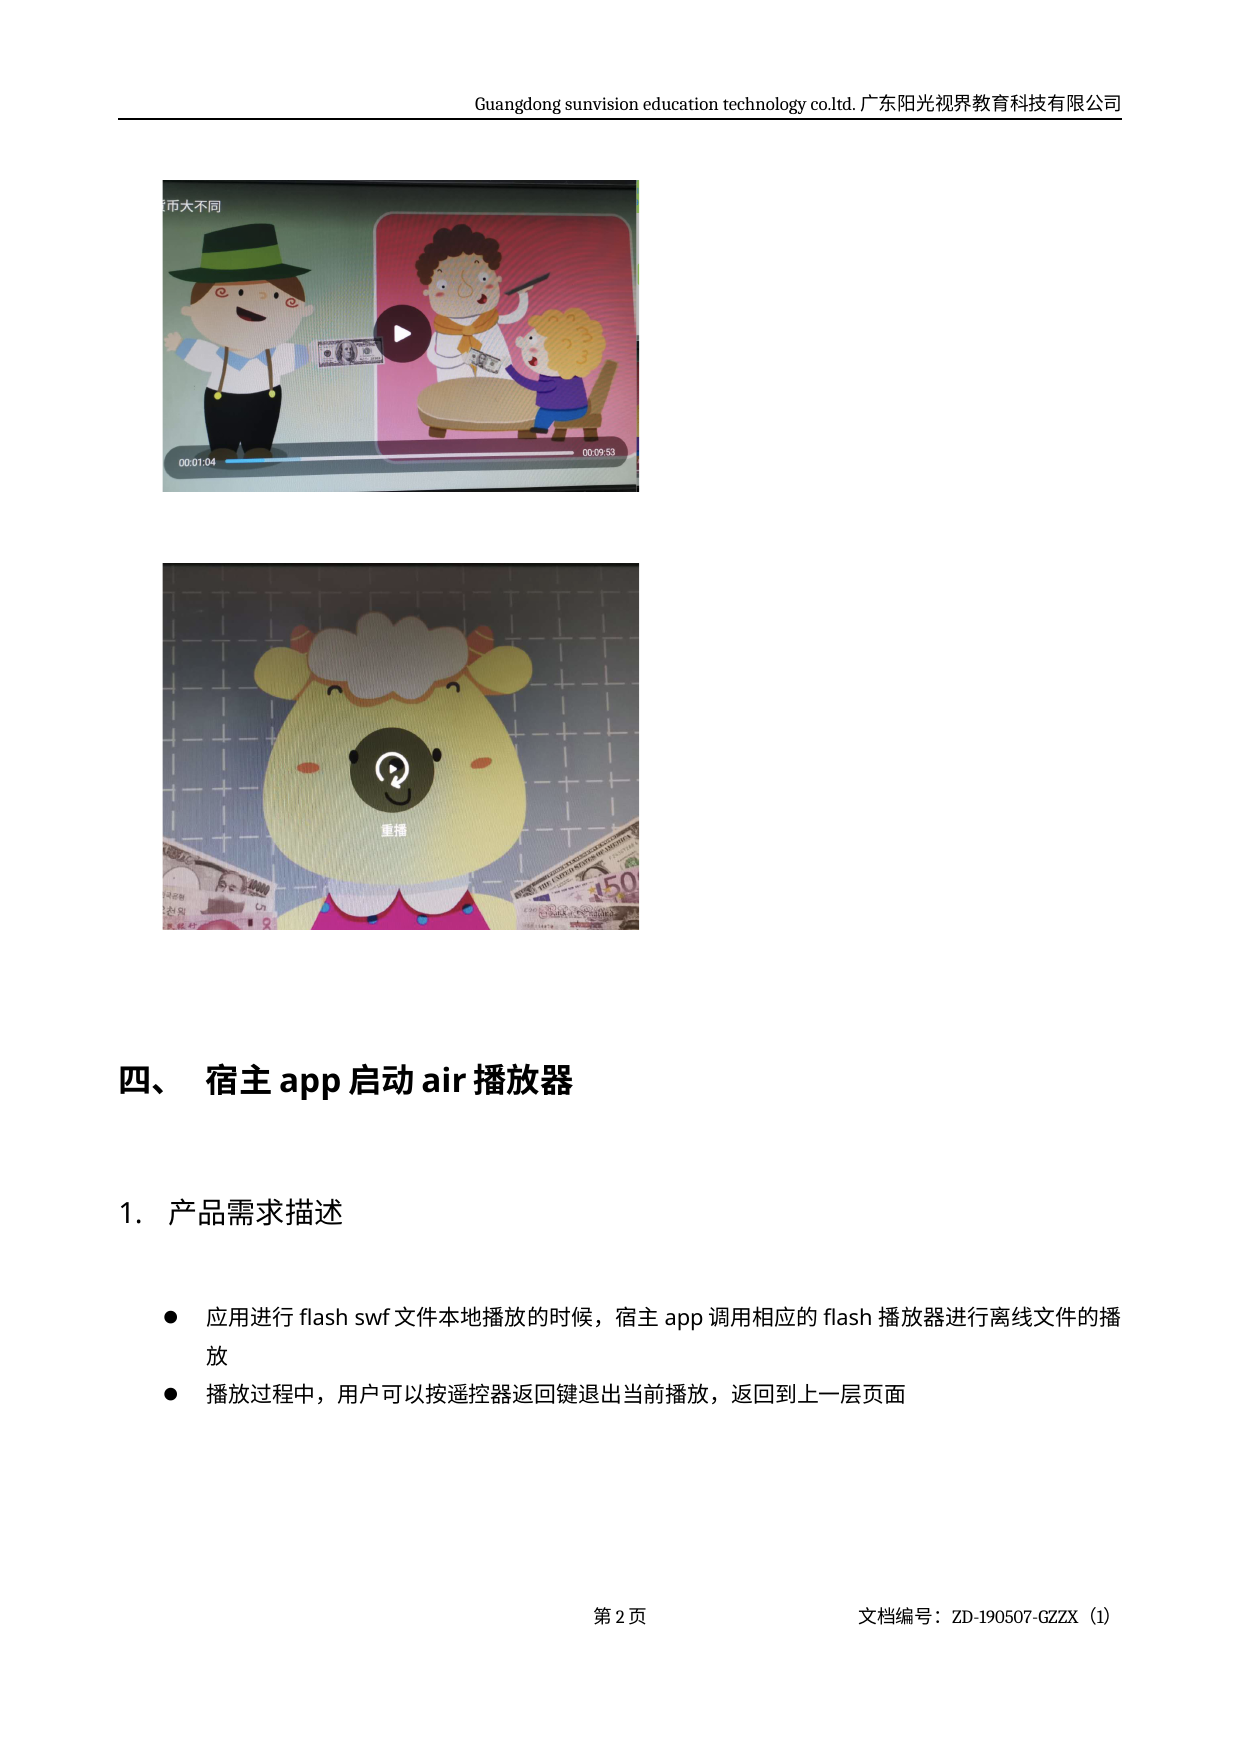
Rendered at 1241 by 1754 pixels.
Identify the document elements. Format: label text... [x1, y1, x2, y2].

subtitle 产品需求描述 [118, 1177, 1122, 1245]
subtitle 宿主app启动air播放器 [118, 1044, 1122, 1112]
picture [162, 563, 640, 930]
list 播放过程中，用户可以按遥控器返回键退出当前播放，返回到上一层页面 [162, 1376, 1122, 1410]
picture [162, 180, 640, 492]
list 应用进行flash swf文件本地播放的时候，宿主app调用相应的flash 播放器进行离线文件的播放 [162, 1299, 1122, 1372]
